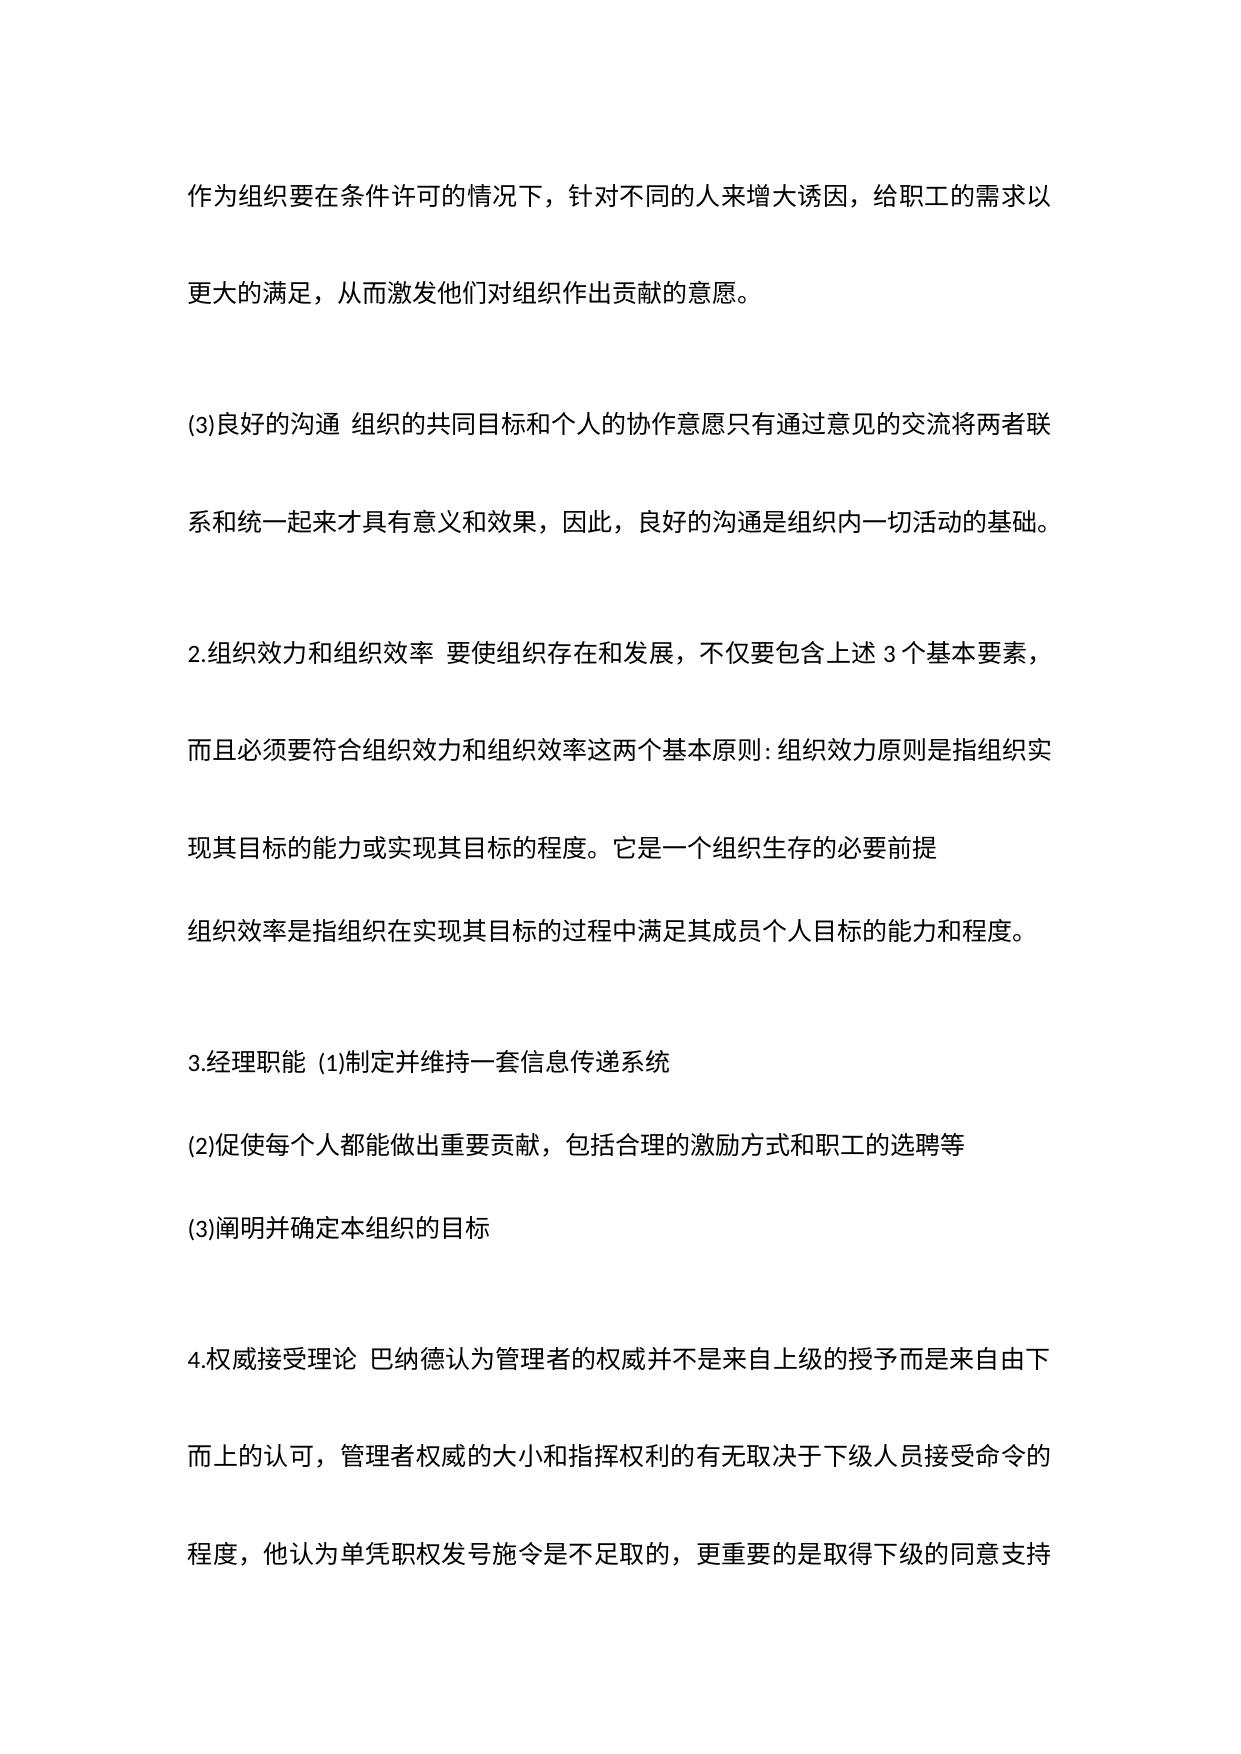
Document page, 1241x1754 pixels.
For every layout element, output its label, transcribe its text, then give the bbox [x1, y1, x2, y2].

text (2)促使每个人都能做出重要贡献，包括合理的激励方式和职工的选聘等 [187, 1111, 1053, 1176]
text (3)良好的沟通 组织的共同目标和个人的协作意愿只有通过意见的交流将两者联系和统一起来才具有意义和效果，因此，良好的沟通是组织内一切活动的基础。 [187, 390, 1053, 553]
text 作为组织要在条件许可的情况下，针对不同的人来增大诱因，给职工的需求以更大的满足，从而激发他们对组织作出贡献的意愿。 [187, 162, 1053, 324]
text (3)阐明并确定本组织的目标 [187, 1194, 1053, 1259]
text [187, 1325, 1053, 1585]
text 3.经理职能 (1)制定并维持一套信息传递系统 [187, 1028, 1053, 1093]
text 组织效率是指组织在实现其目标的过程中满足其成员个人目标的能力和程度。 [187, 897, 1053, 962]
text 2.组织效力和组织效率 要使组织存在和发展，不仅要包含上述3个基本要素，而且必须要符合组织效力和组织效率这两个基本原则: 组织效力原则是指组织实现其目标的能力或实现其目标的程度。它是一个组织生存的必要前提 [187, 619, 1053, 879]
